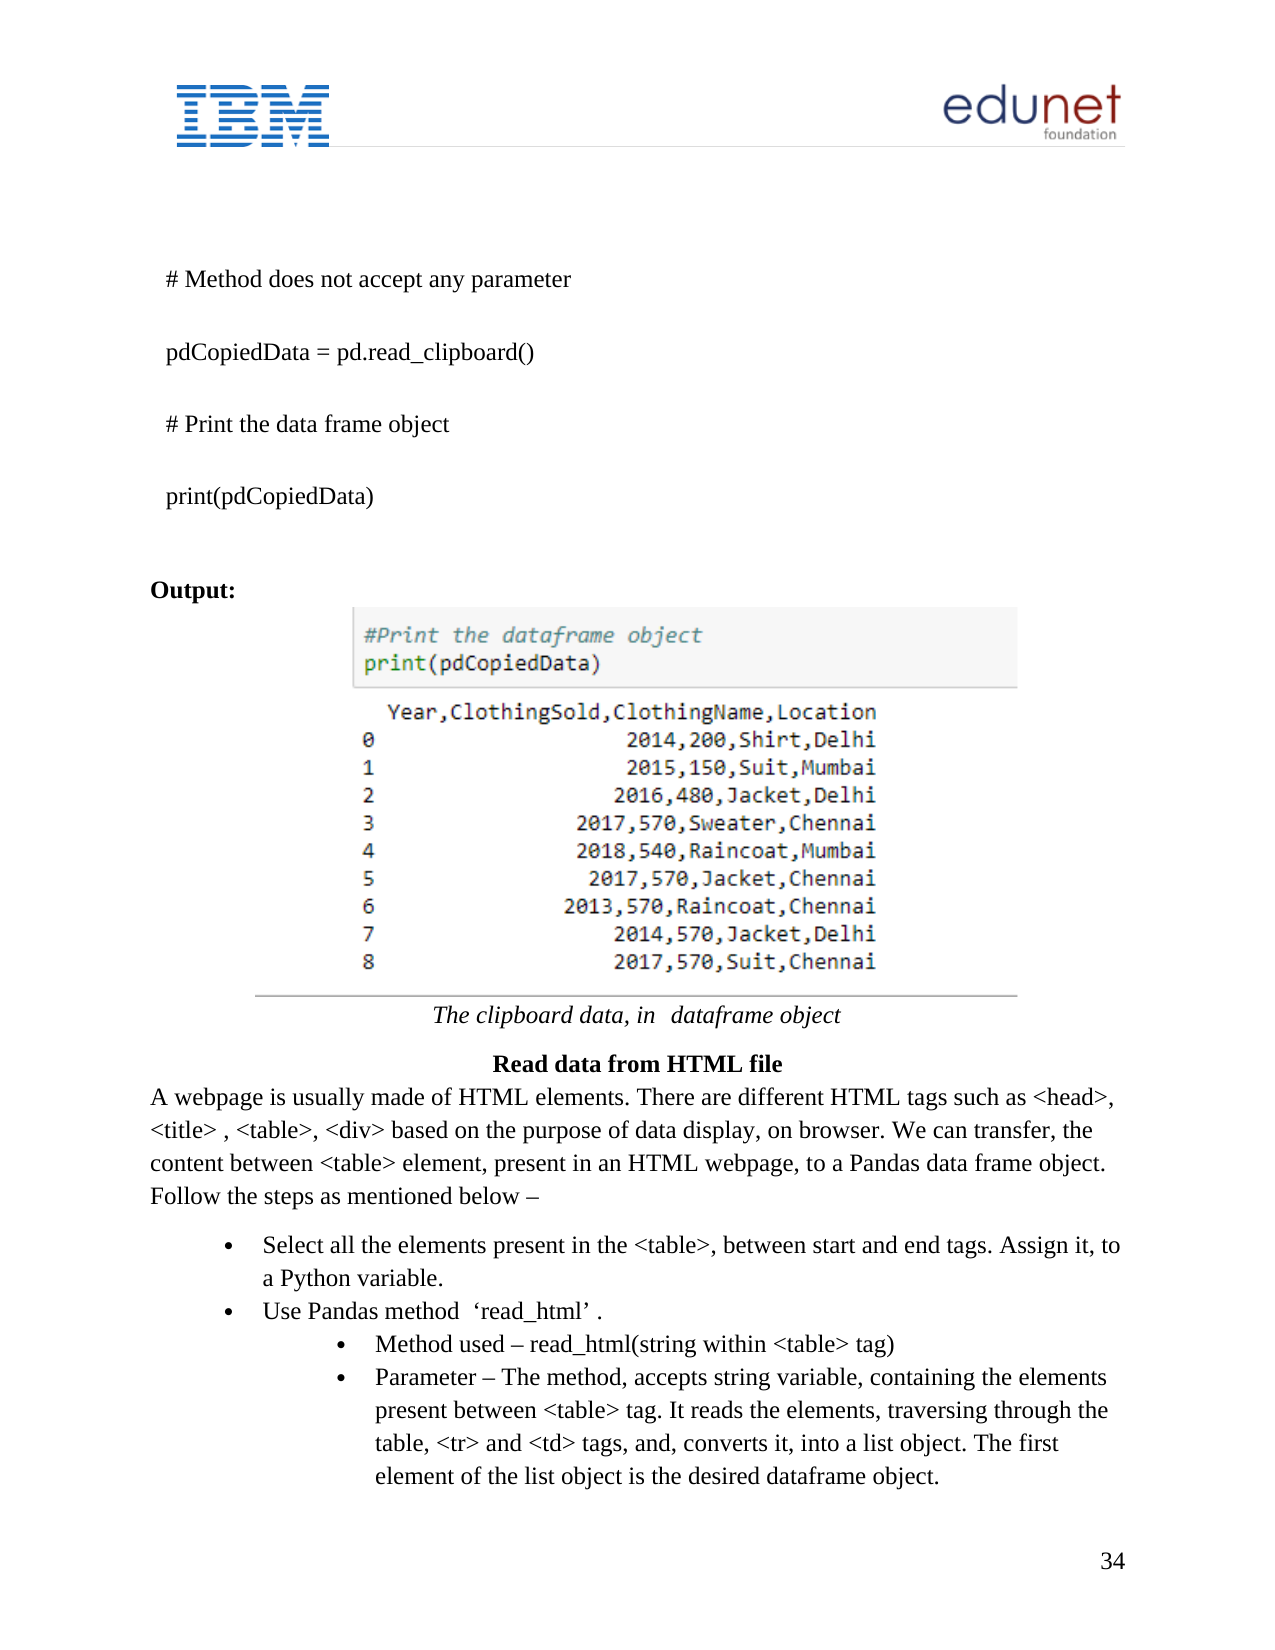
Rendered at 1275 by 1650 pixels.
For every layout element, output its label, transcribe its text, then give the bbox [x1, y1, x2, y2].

list Method used – read_html(string within <table> tag) [337, 1329, 1125, 1358]
text Read data from HTML file [150, 1049, 1125, 1078]
list Use Pandas method ‘read_html’ . [225, 1296, 1125, 1325]
picture [255, 607, 1020, 997]
picture [176, 85, 329, 147]
text A webpage is usually made of HTML elements. There are different HTML tags such as <head>, <title> , <table>, <div> based on the purpose of data display, on browser. We can transfer, the content between <table> element, present in an HTML webpage, to a Pandas data frame object. Follow the steps as mentioned below – [150, 1082, 1125, 1210]
picture [941, 75, 1125, 147]
list Parameter – The method, accepts string variable, containing the elements present between <table> tag. It reads the elements, traversing through the table, <tr> and <td> tags, and, converts it, into a list object. The first element of the list object is the desired dataframe object. [337, 1362, 1125, 1490]
list Select all the elements present in the <table>, between start and end tags. Assign it, to a Python variable. [225, 1230, 1125, 1292]
text Output: [150, 575, 1125, 603]
text The clipboard data, in dataframe object [150, 1001, 1125, 1029]
